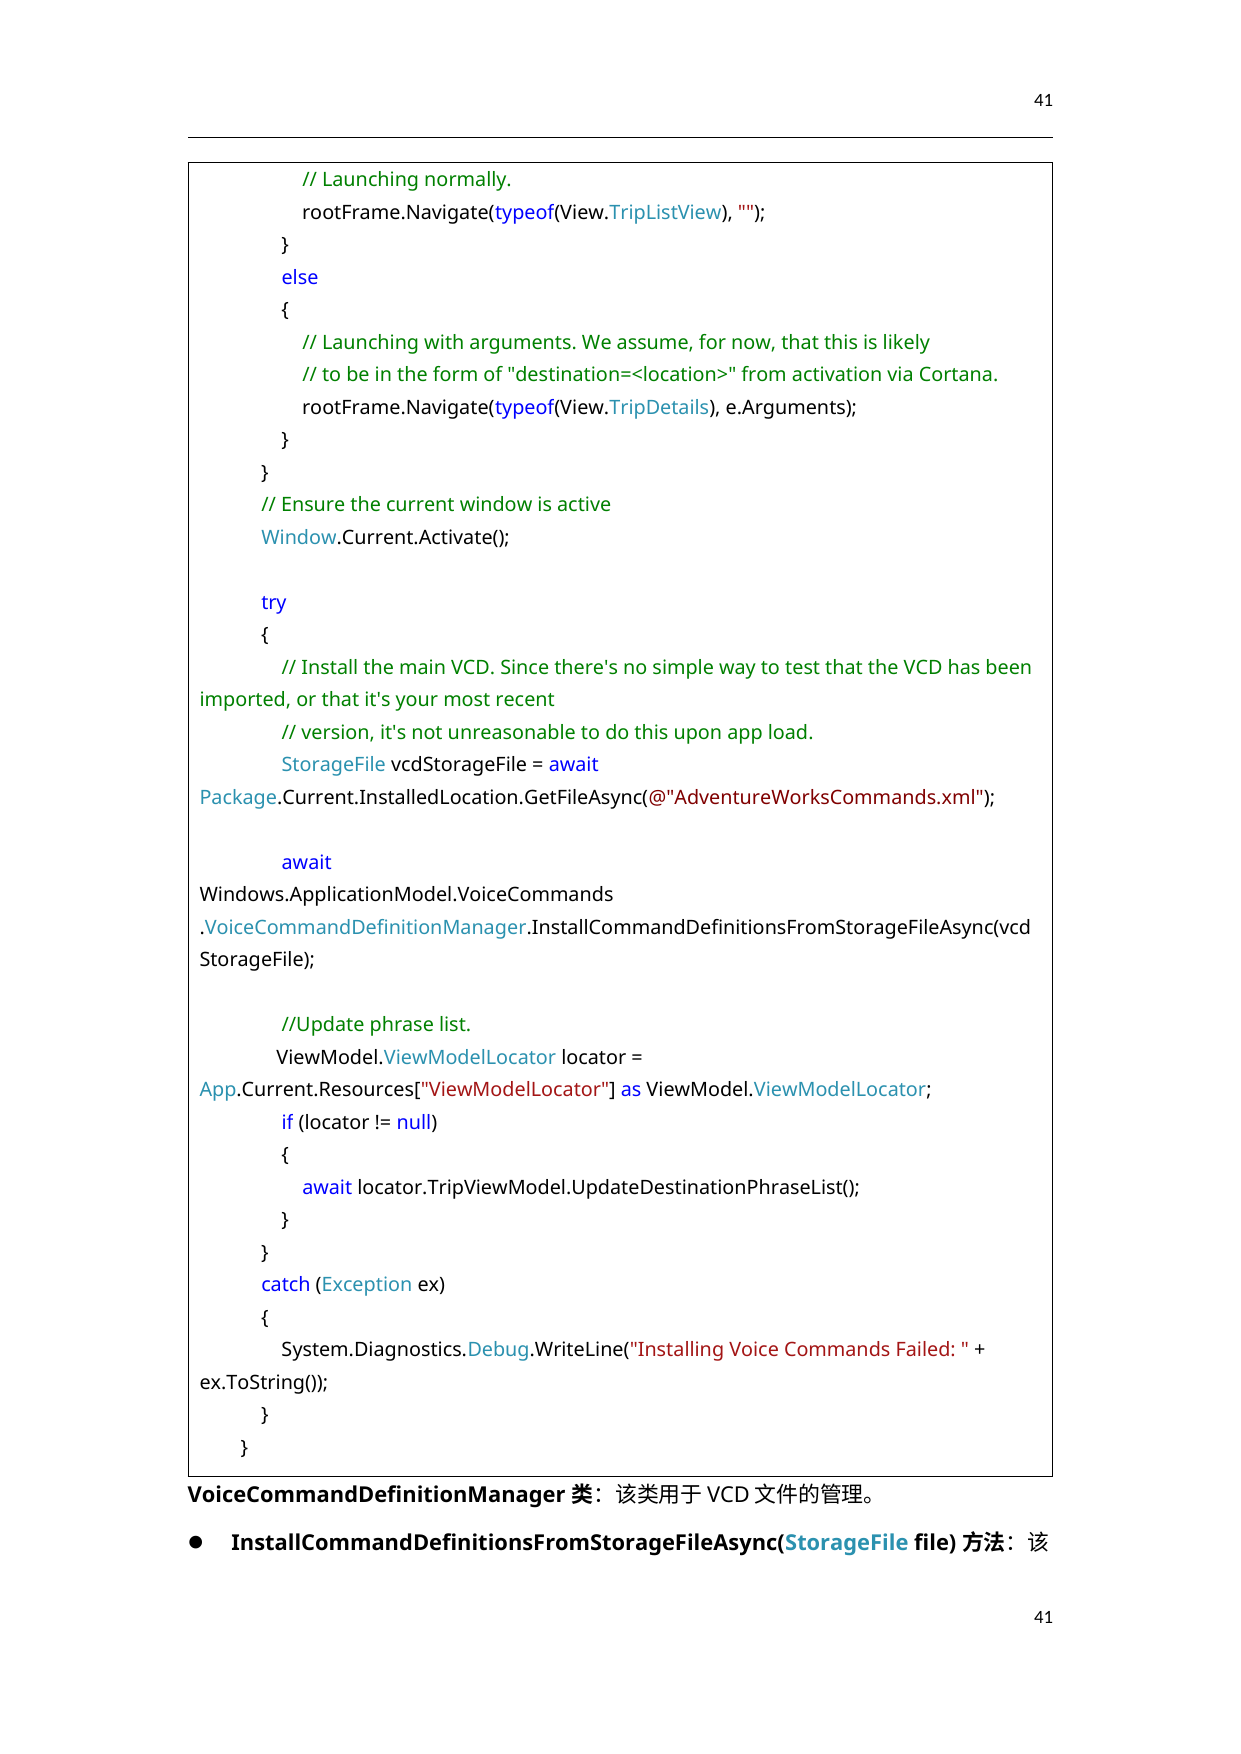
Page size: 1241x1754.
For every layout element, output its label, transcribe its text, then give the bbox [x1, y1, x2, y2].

list InstallCommandDefinitionsFromStorageFileAsync(StorageFile file) 方法：该方法用于安装注册VCD文件。 [187, 1525, 962, 1557]
text VoiceCommandDefinitionManager 类：该类用于VCD文件的管理。 [571, 1477, 1053, 1509]
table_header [189, 163, 1052, 1476]
